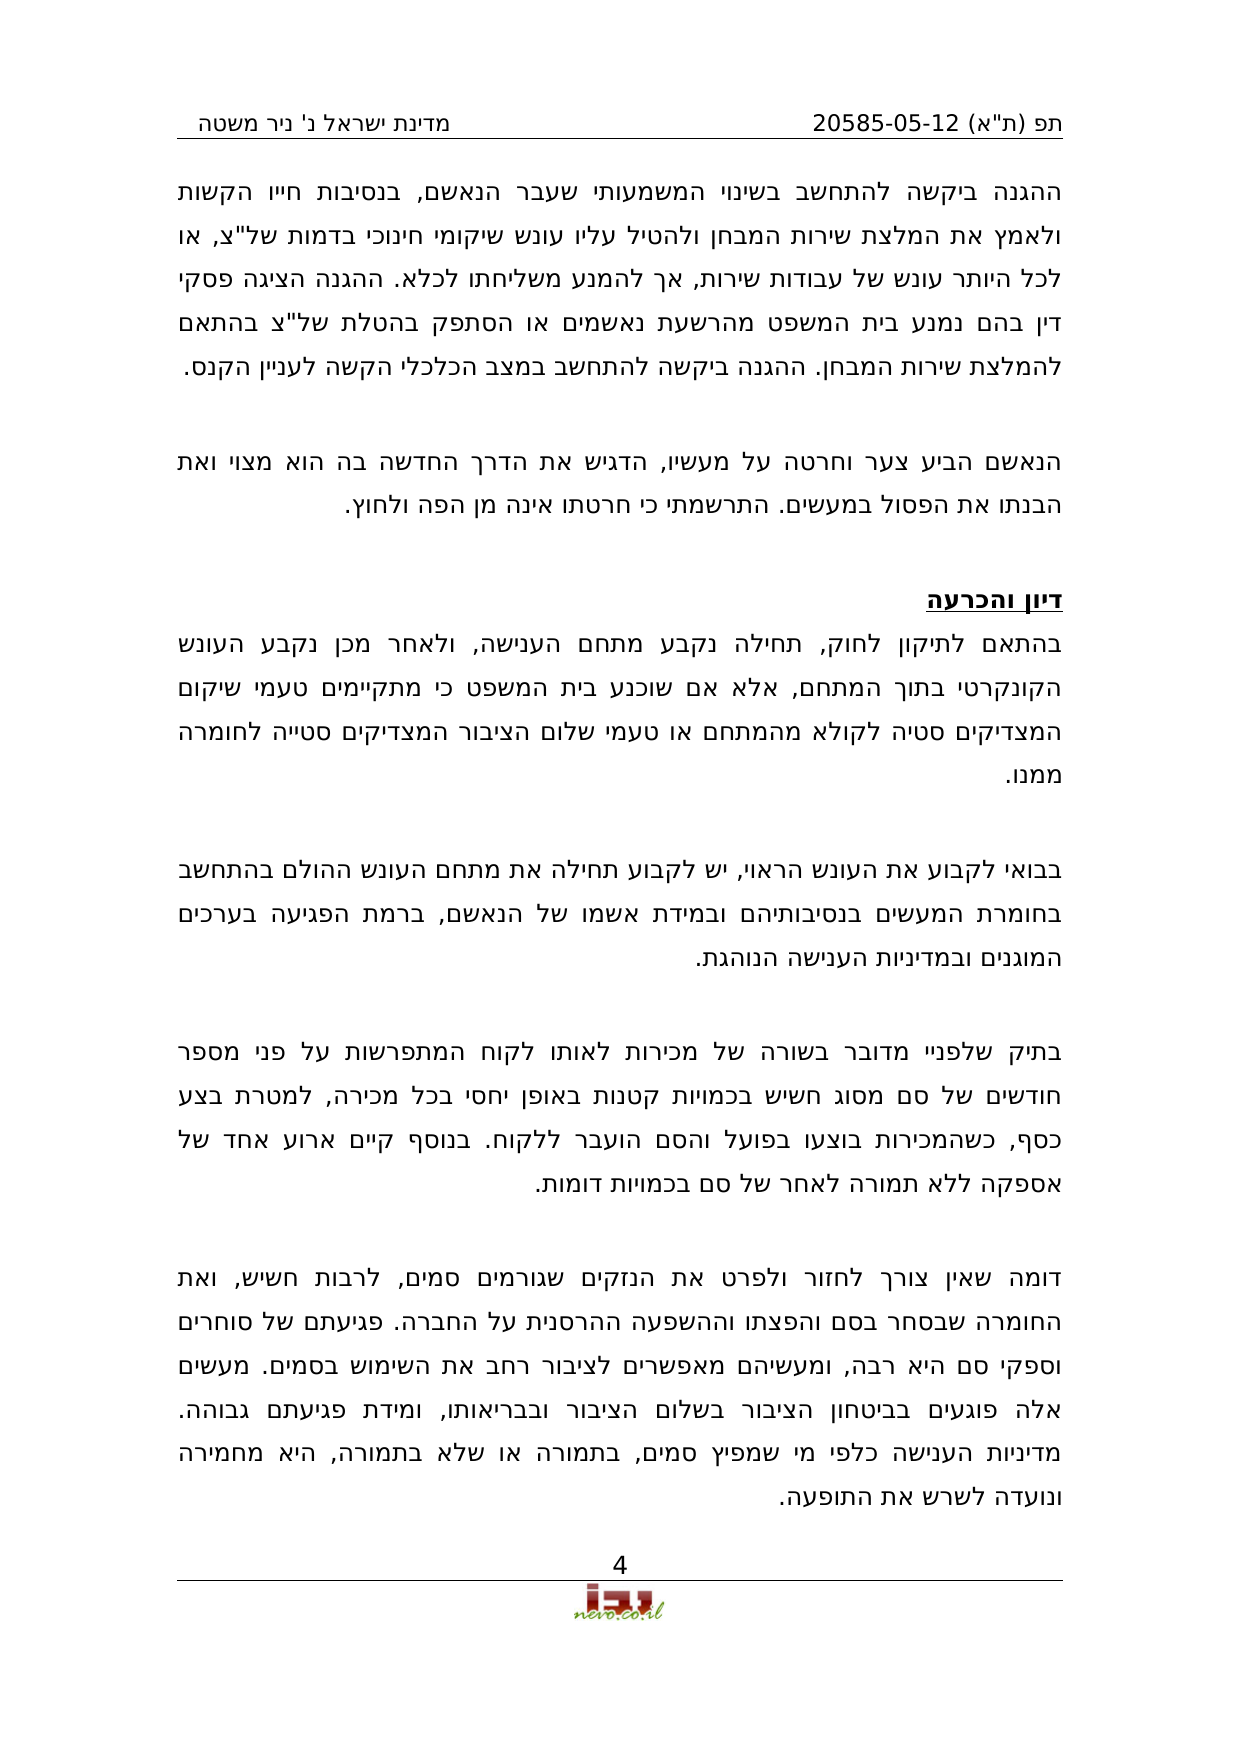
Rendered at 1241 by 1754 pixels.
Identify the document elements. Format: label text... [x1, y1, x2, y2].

picture [574, 1583, 666, 1621]
text בתיק שלפניי מדובר בשורה של מכירות לאותו לקוח המתפרשות על פני מספר חודשים של סם מסוג חשיש בכמויות קטנות באופן יחסי בכל מכירה, למטרת בצע כסף, כשהמכירות בוצעו בפועל והסם הועבר ללקוח. בנוסף קיים ארוע אחד של אספקה ללא תמורה לאחר של סם בכמויות דומות. [177, 1038, 1063, 1198]
text דיון והכרעה [177, 586, 1063, 615]
text דומה שאין צורך לחזור ולפרט את הנזקים שגורמים סמים, לרבות חשיש, ואת החומרה שבסחר בסם והפצתו וההשפעה ההרסנית על החברה. פגיעתם של סוחרים וספקי סם היא רבה, ומעשיהם מאפשרים לציבור רחב את השימוש בסמים. מעשים אלה פוגעים בביטחון הציבור בשלום הציבור ובבריאותו, ומידת פגיעתם גבוהה. מדיניות הענישה כלפי מי שמפיץ סמים, בתמורה או שלא בתמורה, היא מחמירה ונועדה לשרש את התופעה. [177, 1264, 1063, 1512]
text בהתאם לתיקון לחוק, תחילה נקבע מתחם הענישה, ולאחר מכן נקבע העונש הקונקרטי בתוך המתחם, אלא אם שוכנע בית המשפט כי מתקיימים טעמי שיקום המצדיקים סטיה לקולא מהמתחם או טעמי שלום הציבור המצדיקים סטייה לחומרה ממנו. [177, 629, 1063, 790]
text הנאשם הביע צער וחרטה על מעשיו, הדגיש את הדרך החדשה בה הוא מצוי ואת הבנתו את הפסול במעשים. התרשמתי כי חרטתו אינה מן הפה ולחוץ. [177, 447, 1063, 520]
text בבואי לקבוע את העונש הראוי, יש לקבוע תחילה את מתחם העונש ההולם בהתחשב בחומרת המעשים בנסיבותיהם ובמידת אשמו של הנאשם, ברמת הפגיעה בערכים המוגנים ובמדיניות הענישה הנוהגת. [177, 855, 1063, 972]
text ההגנה ביקשה להתחשב בשינוי המשמעותי שעבר הנאשם, בנסיבות חייו הקשות ולאמץ את המלצת שירות המבחן ולהטיל עליו עונש שיקומי חינוכי בדמות של"צ, או לכל היותר עונש של עבודות שירות, אך להמנע משליחתו לכלא. ההגנה הציגה פסקי דין בהם נמנע בית המשפט מהרשעת נאשמים או הסתפק בהטלת של"צ בהתאם להמלצת שירות המבחן. ההגנה ביקשה להתחשב במצב הכלכלי הקשה לעניין הקנס. [177, 177, 1063, 381]
